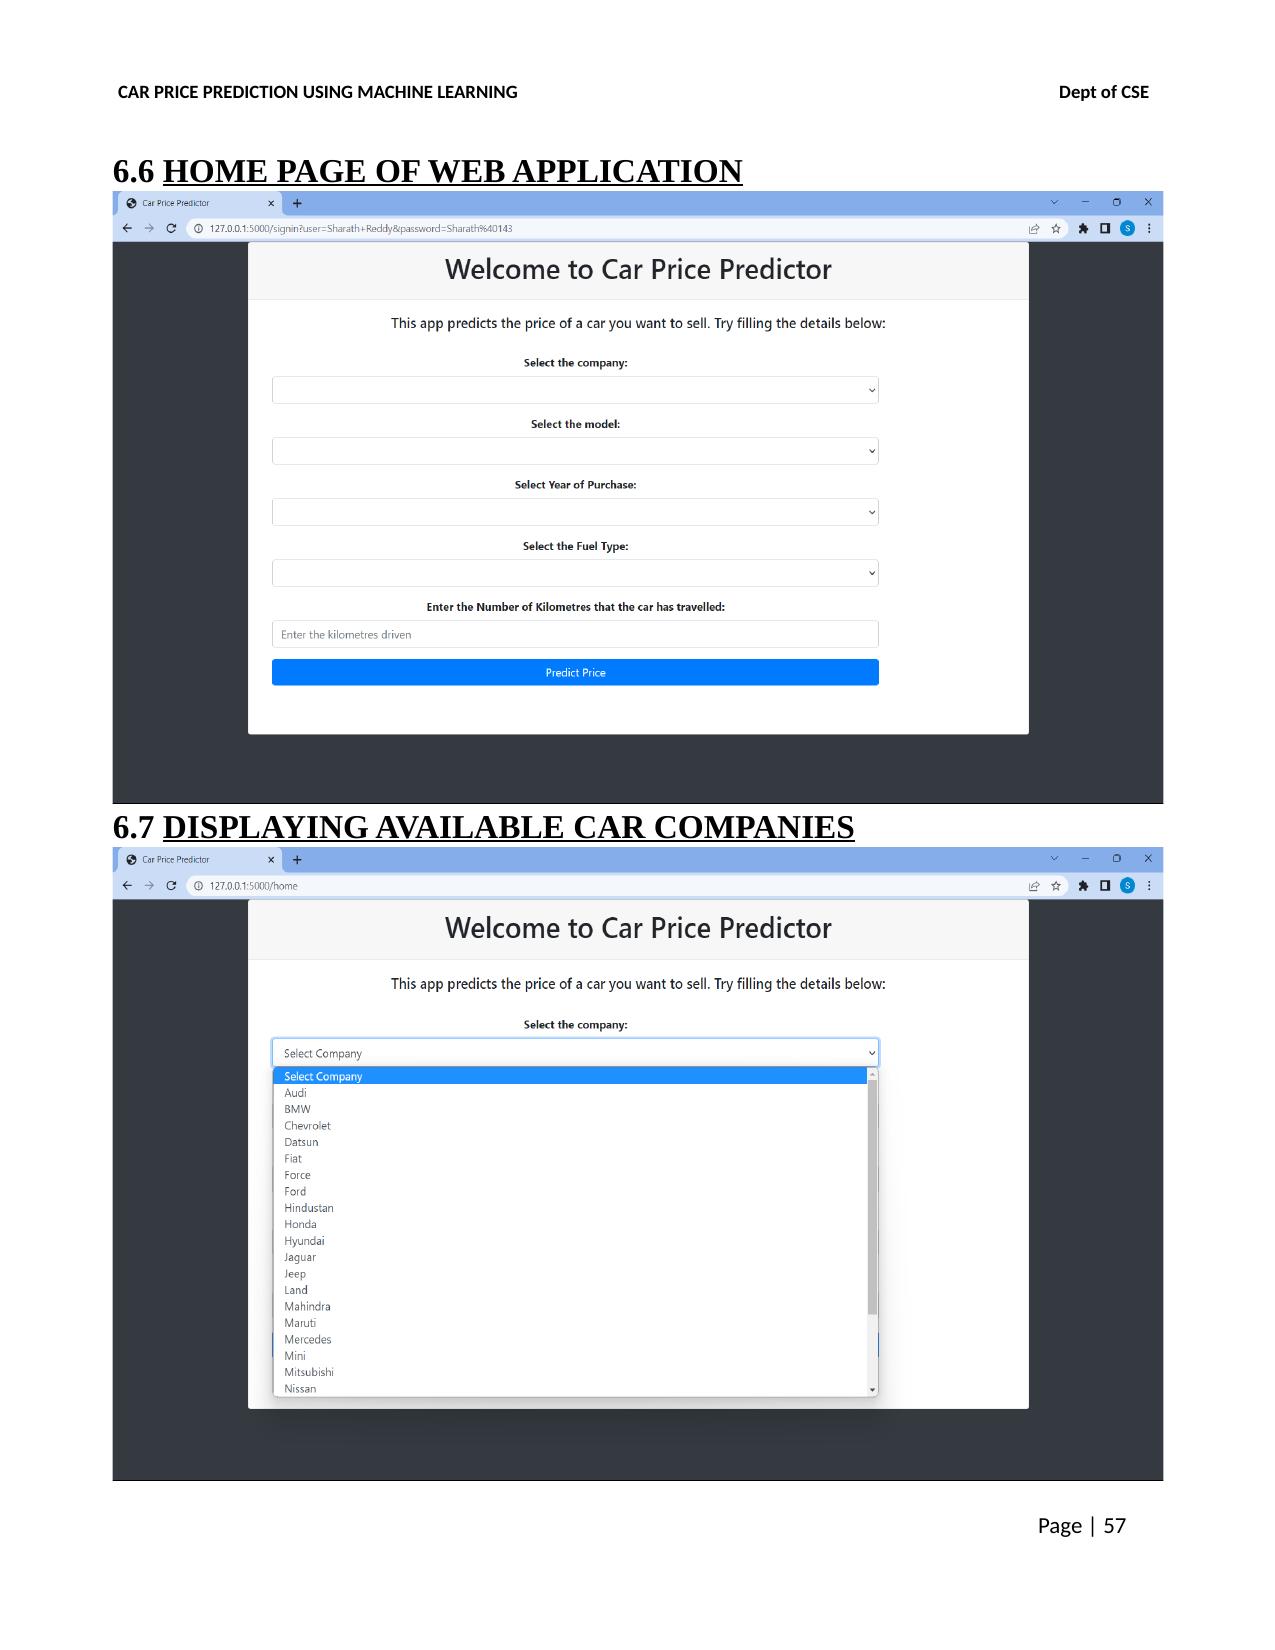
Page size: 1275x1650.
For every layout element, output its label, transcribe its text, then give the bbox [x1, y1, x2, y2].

text 6.6 HOME PAGE OF WEB APPLICATION6.7 DISPLAYING AVAILABLE CAR COMPANIES [113, 804, 1163, 847]
picture [112, 191, 1164, 804]
text 6.6 HOME PAGE OF WEB APPLICATION6.7 DISPLAYING AVAILABLE CAR COMPANIES [113, 151, 1163, 191]
picture [112, 847, 1164, 1481]
